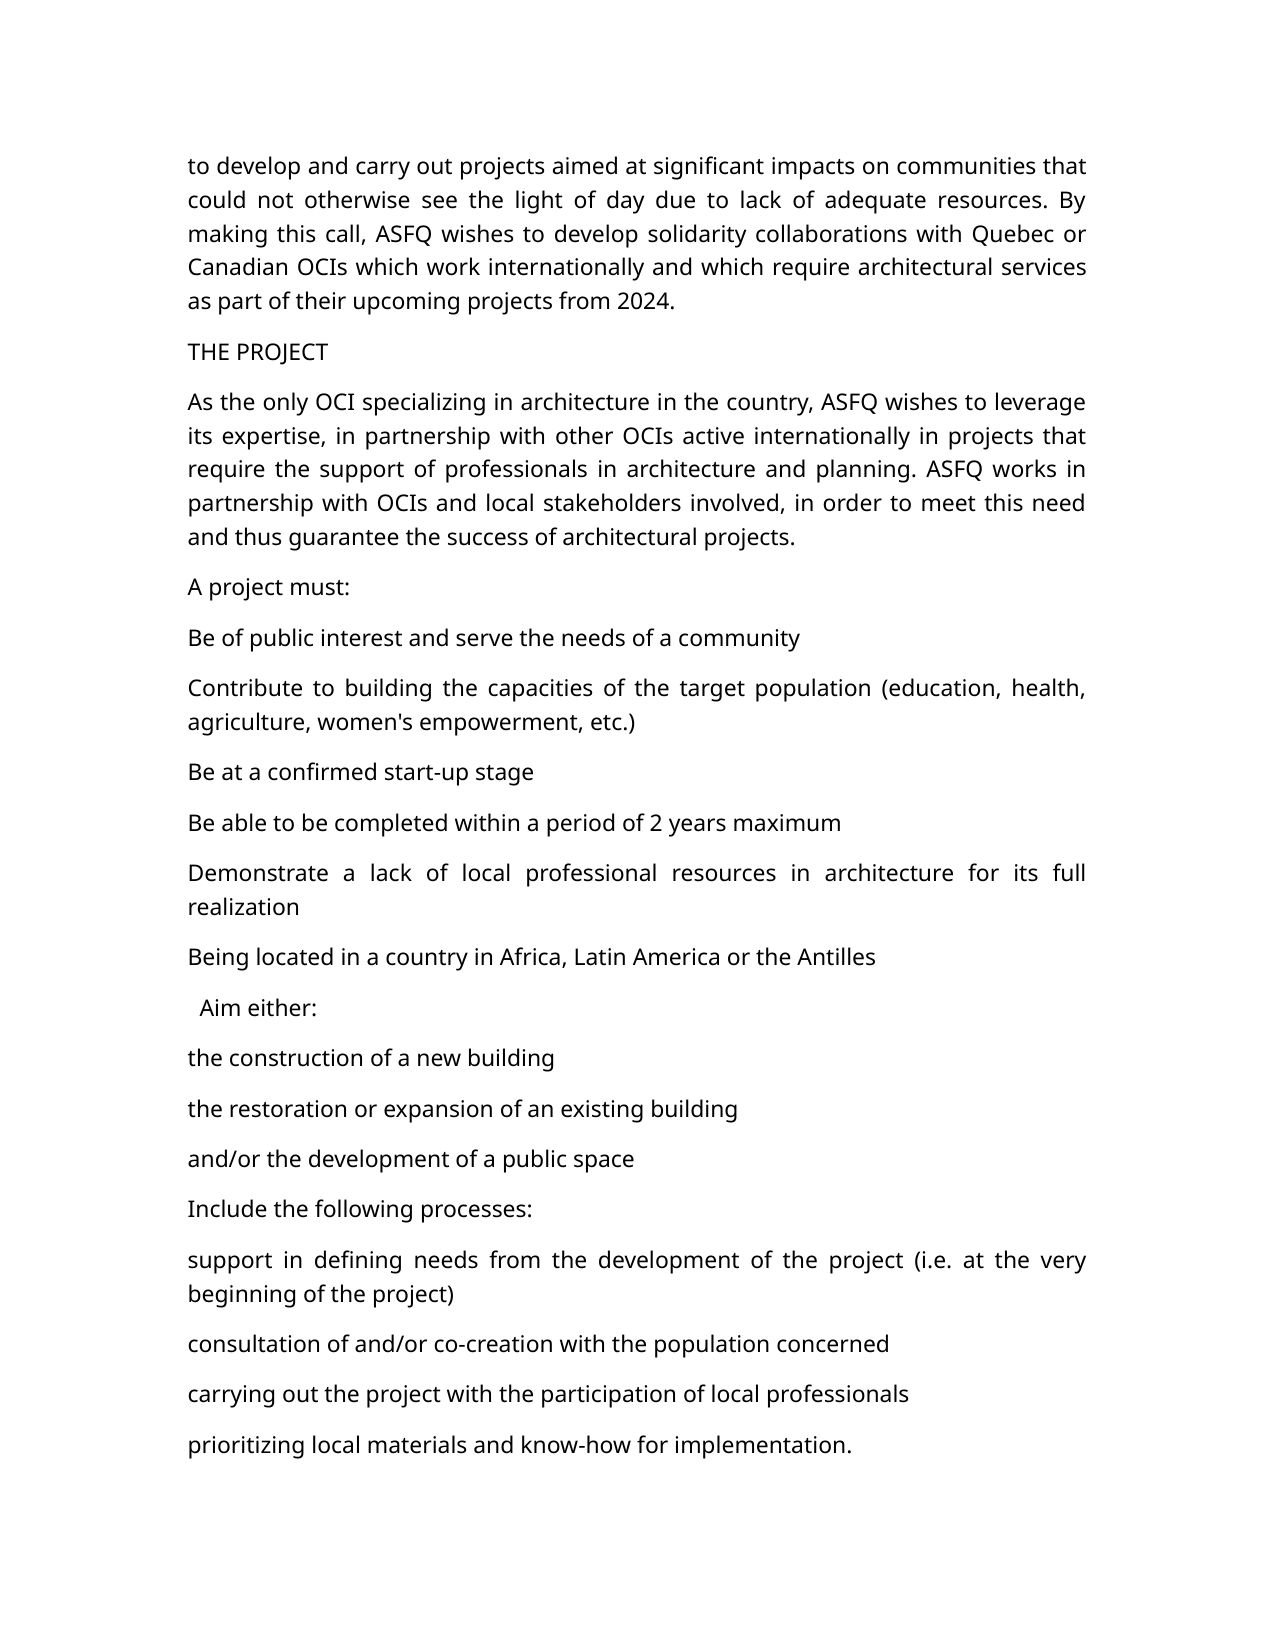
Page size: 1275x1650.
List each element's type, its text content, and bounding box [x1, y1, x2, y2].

text Be at a confirmed start-up stage [187, 756, 1087, 787]
text support in defining needs from the development of the project (i.e. at the very beginning of the project) [187, 1244, 1087, 1309]
text Demonstrate a lack of local professional resources in architecture for its full realization [187, 857, 1087, 922]
text THE PROJECT [187, 335, 1087, 367]
text consultation of and/or co-creation with the population concerned [187, 1328, 1087, 1359]
text A project must: [187, 571, 1087, 602]
text and/or the development of a public space [187, 1143, 1087, 1174]
text Be able to be completed within a period of 2 years maximum [187, 807, 1087, 838]
text Include the following processes: [187, 1193, 1087, 1224]
text As the only OCI specializing in architecture in the country, ASFQ wishes to leverage its expertise, in partnership with other OCIs active internationally in projects that require the support of professionals in architecture and planning. ASFQ works in partnership with OCIs and local stakeholders involved, in order to meet this need and thus guarantee the success of architectural projects. [187, 386, 1087, 552]
text prioritizing local materials and know-how for implementation. [187, 1429, 1087, 1460]
text Being located in a country in Africa, Latin America or the Antilles [187, 941, 1087, 972]
text the restoration or expansion of an existing building [187, 1092, 1087, 1124]
text the construction of a new building [187, 1042, 1087, 1073]
text Be of public interest and serve the needs of a community [187, 622, 1087, 653]
text carrying out the project with the participation of local professionals [187, 1378, 1087, 1409]
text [187, 150, 1087, 316]
text Aim either: [187, 992, 1087, 1023]
text Contribute to building the capacities of the target population (education, health, agriculture, women's empowerment, etc.) [187, 672, 1087, 737]
